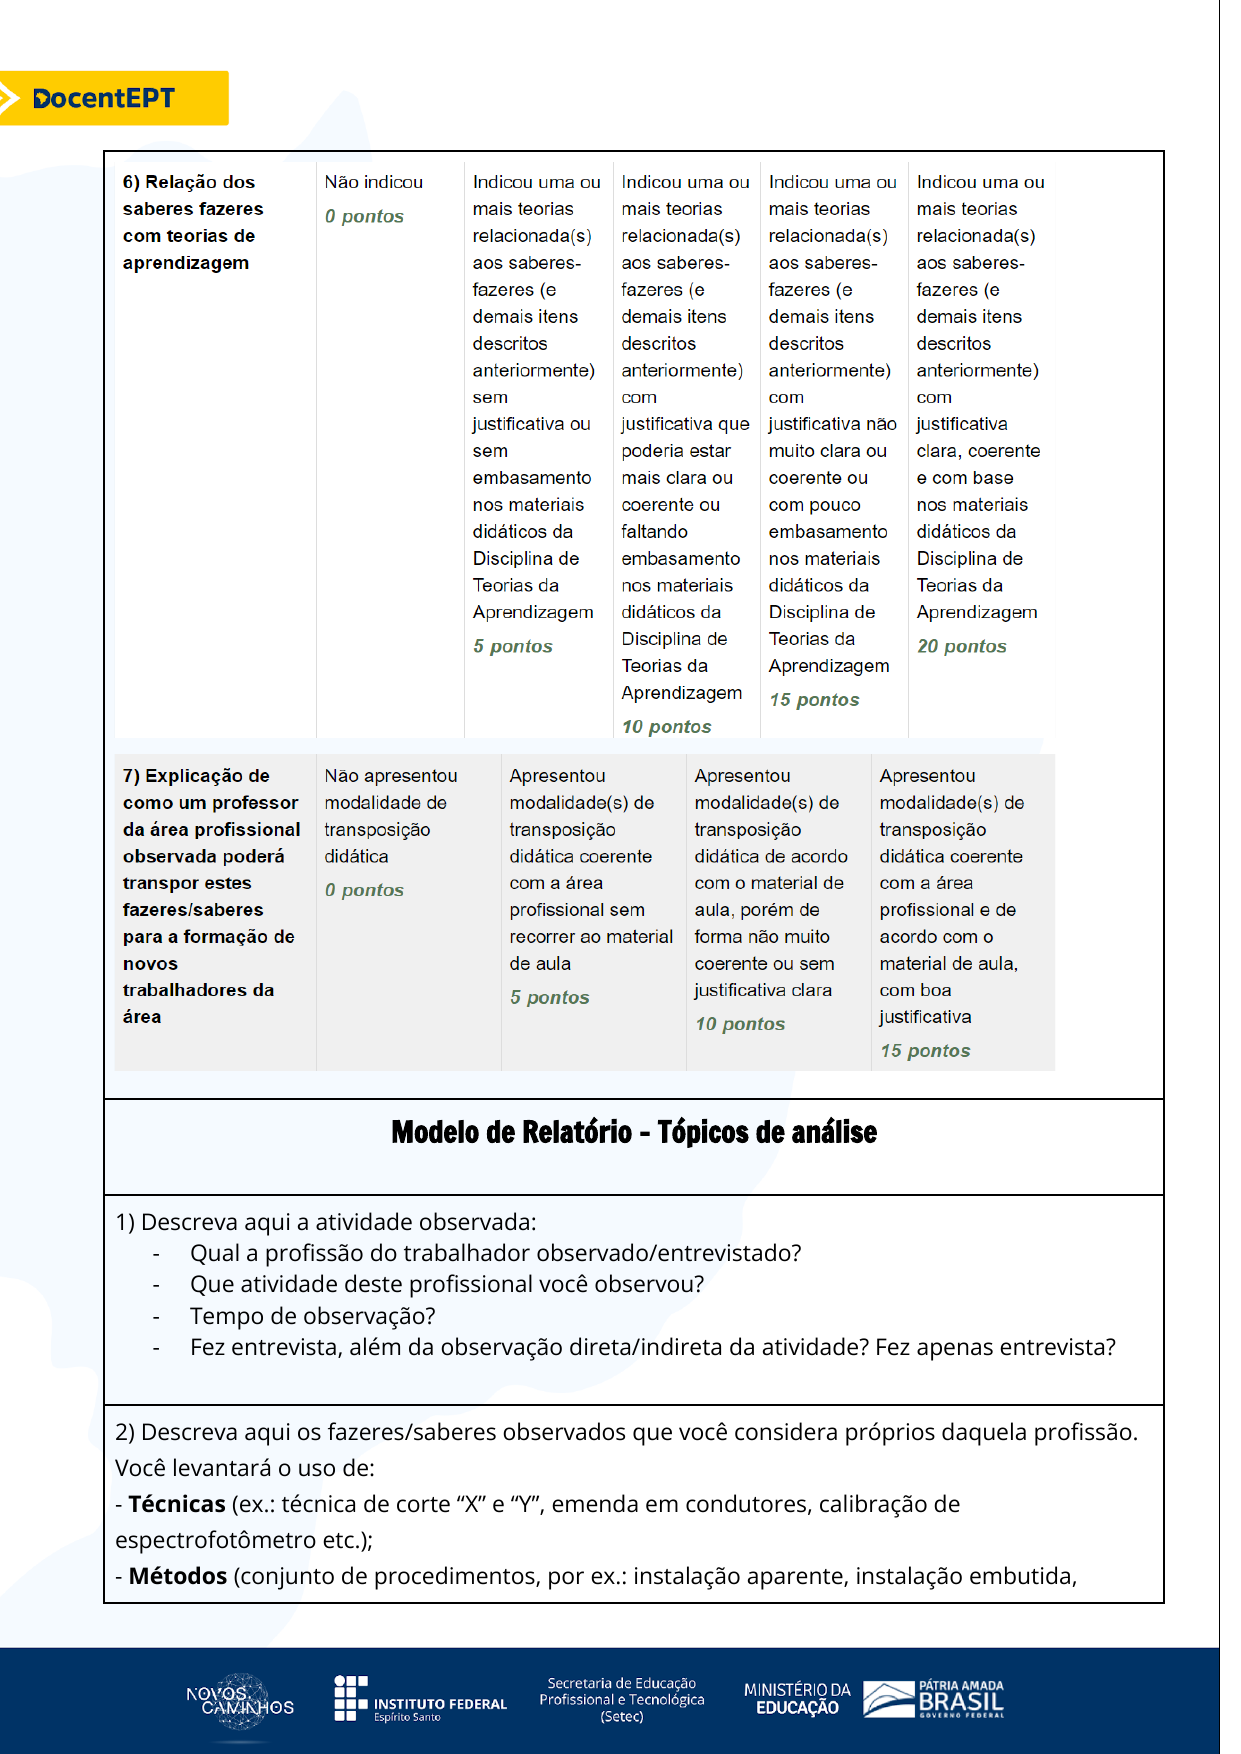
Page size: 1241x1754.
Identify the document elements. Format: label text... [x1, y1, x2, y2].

table_cell Modelo de Relatório - Tópicos de análise [105, 1100, 1163, 1193]
table_cell 1) Descreva aqui a atividade observada: Qual a profissão do trabalhador observado/entrevistado? Que atividade deste profissional você observou? Tempo de observação? Fez entrevista, além da observação direta/indireta da atividade? Fez apenas entrevista? [105, 1196, 1163, 1404]
picture [0, 0, 1219, 1754]
table_cell Orientações para o Desenvolvimento da Atividade Integradora Caro/a Estudante, Nesta atividade, você fará uma análise sob a ótica da aprendizagem e da epistemologia do trabalho. Trata-se de um momento em que você irá vincular estes dois campos do saber. Esta proposta é composta pelo seguinte roteiro: Etapa 1 - Escolha do profissional/situação de trabalho Escolha a atividade de um técnico, preferencialmente de outra área de formação ou atuação que não seja a sua. Depois, escolha a situação exata de trabalho que você observará. Isso pode ser feito previamente, em conjunto profissional. Então, solicite a este/a profissional a permissão para observá-lo/a presencialmente, durante a realização de determinada atividade (ex.: no caso do técnico em eletrotécnica, você poderá observá-lo realizando uma instalação elétrica), perguntando se você pode fazer alguns registros (conforme orientado na Etapa 2, a seguir). Você poderá observar, de maneira alternativa, o profissional de modo não presencial. Para tanto: - escolher uma situação e um profissional que possa observar e entrevistar por meio de videochamada (WhatsApp ou recurso similar, como Hangout, Zoom, Skype, entre outros); - escolher um profissional em uma situação retratada em um vídeo (do Youtube, Vímeo, entre outros) que permita responder às questões; - ou sugerir outra possibilidade em que que você pensou, compartilhando conosco no Fórum de dúvidas. Etapa 2 - Observação Para tanto, deve-se escolher uma situação/atividade profissional específica para observar, descrever e refletir a respeito dos fazeres-saberes ali mobilizados. O tempo de observação dependerá da disponibilidade do profissional e da atividade que você acompanhará. Se você acompanhar uma atividade completa (por exemplo: se acompanhar um confeiteiro, observe todo o processo de criação de um bolo decorado) e, se possível, converse ou entreviste o profissional buscando informações adicionais. Para registrar a atividade em situação, você poderá: >> Fazer anotações durante a observação, levantando os aspectos solicitados e outros que considerar relevantes; >> Registrar por vídeo ou foto momentos emblemáticos da observação (o local de trabalho, elementos importantes da situação de trabalho, do ambiente, das regras de trabalho...); >> Anotar ou gravar em áudio eventual conversa com o profissional. Etapa 3 - Análise e Redação do Relatório Utilize o modelo de relatório (arquivo editável) para elaborar seu relatório. Note que o relatório será composto pela descrição e análise da atividade observada. Utilize os conteúdos estudados nas disciplinas de ‘Epistemologia da Educação Profissional e Tecnológica’ e ‘Educação de Jovens e Adultos e Teorias de Aprendizagem’ para elaborar a análise. No arquivo do relatório, você poderá ainda incluir imagens. Vídeos poderão ser postados em arquivo separado. Etapa 4 - Postagem do Relatório Salve seu relatório em formato PDF para envio. Para fazer isso, quando estiver com o editor de texto aberto em "salvar como", escolha o ícone/opção “.pdf”. Nas disciplinas, o valor desta Atividade Integradora será de 100 pontos a ser entregue na 4ª semana, ou seja, será atribuída a mesma nota para as duas disciplinas. Ferramenta: Entrega de Atividades. Valor: 100 pontos (com o peso 0,4 para a Unidade Curricular de “Epistemologia da Educação Profissional” e peso 0,5 para a Unidade Curricular “Educação de Jovens e Adultos e Teorias de Aprendizagem para a Educação Profissional”). [105, 152, 1163, 1098]
